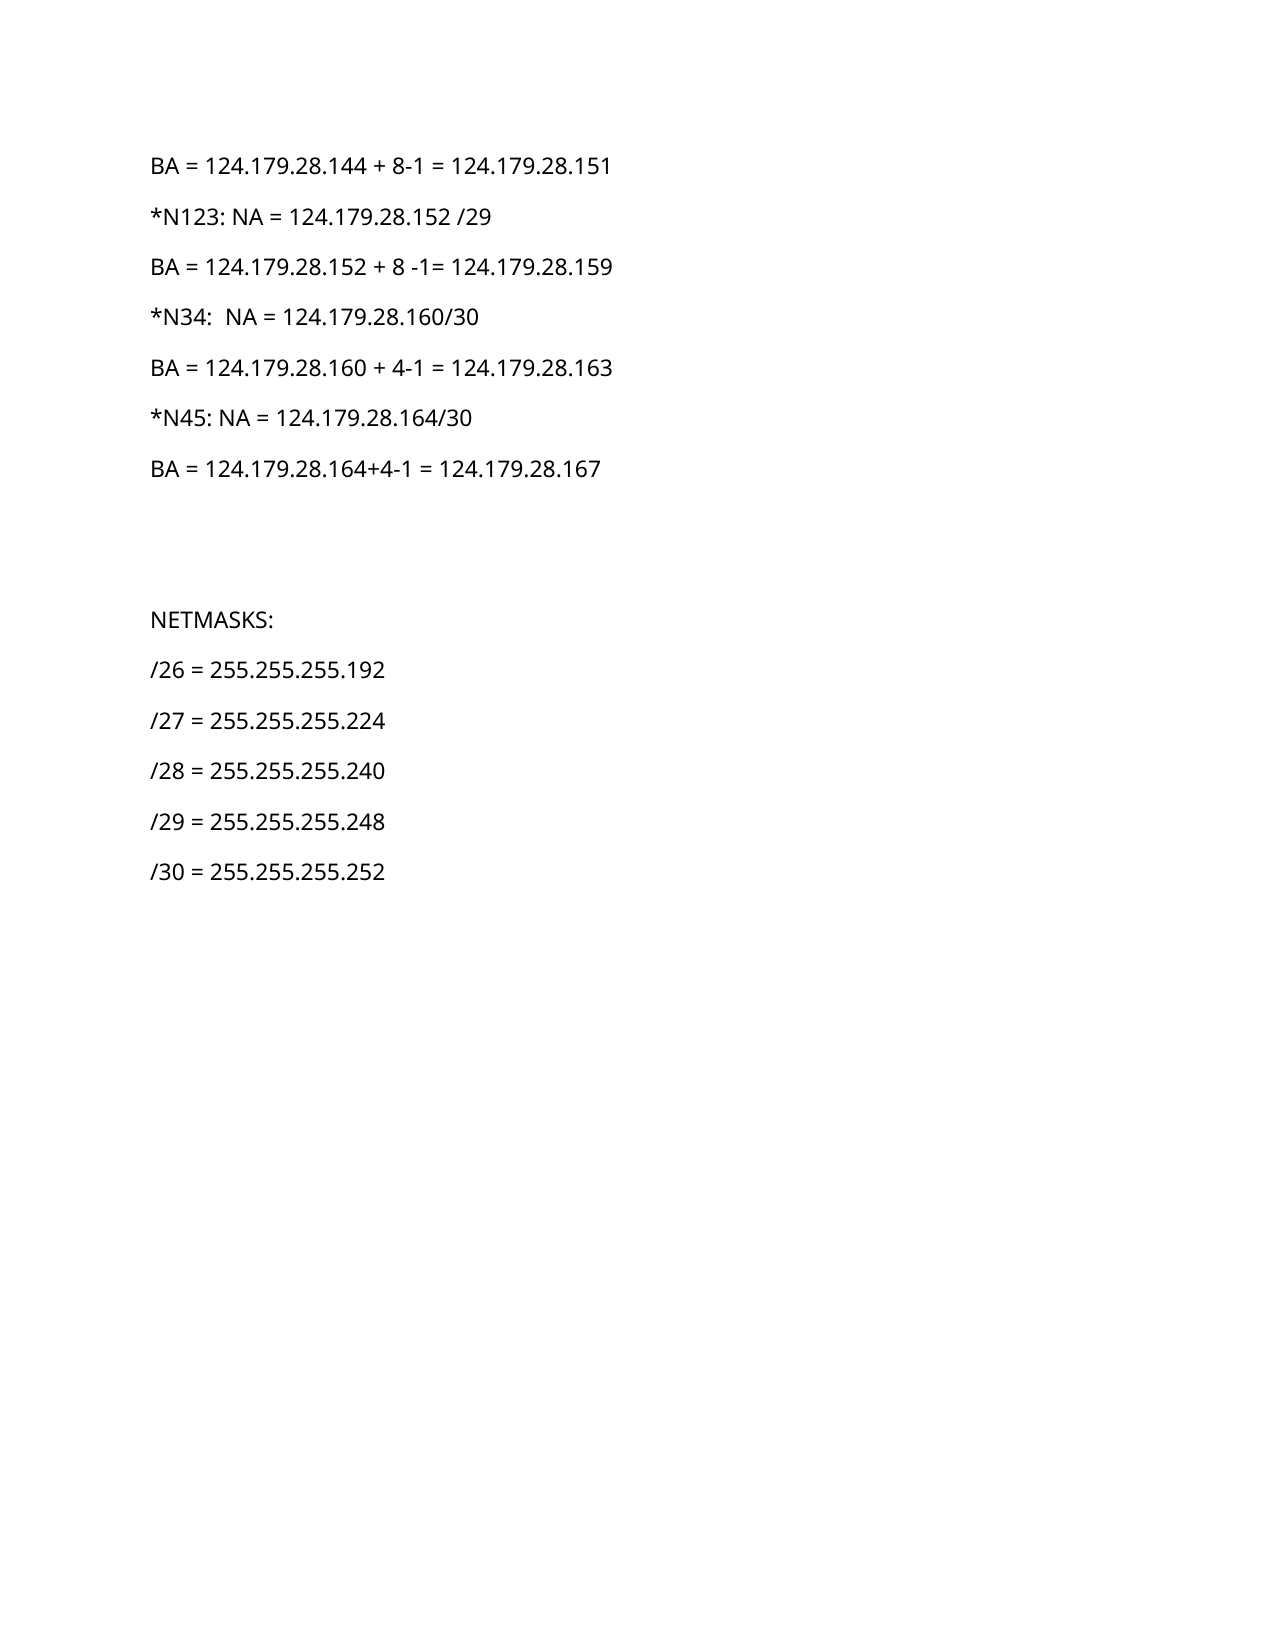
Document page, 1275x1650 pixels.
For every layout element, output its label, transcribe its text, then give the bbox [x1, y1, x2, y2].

text *N34: NA = 124.179.28.160/30 [150, 301, 1125, 332]
text /27 = 255.255.255.224 [150, 704, 1125, 736]
text NETMASKS: [150, 604, 1125, 635]
text BA = 124.179.28.152 + 8 -1= 124.179.28.159 [150, 251, 1125, 282]
text /30 = 255.255.255.252 [150, 856, 1125, 887]
text BA = 124.179.28.164+4-1 = 124.179.28.167 [150, 452, 1125, 484]
text BA = 124.179.28.160 + 4-1 = 124.179.28.163 [150, 352, 1125, 383]
text /29 = 255.255.255.248 [150, 805, 1125, 837]
text BA = 124.179.28.144 + 8-1 = 124.179.28.151 [150, 150, 1125, 181]
text *N123: NA = 124.179.28.152 /29 [150, 200, 1125, 232]
text *N45: NA = 124.179.28.164/30 [150, 402, 1125, 433]
text /28 = 255.255.255.240 [150, 755, 1125, 786]
text /26 = 255.255.255.192 [150, 654, 1125, 685]
